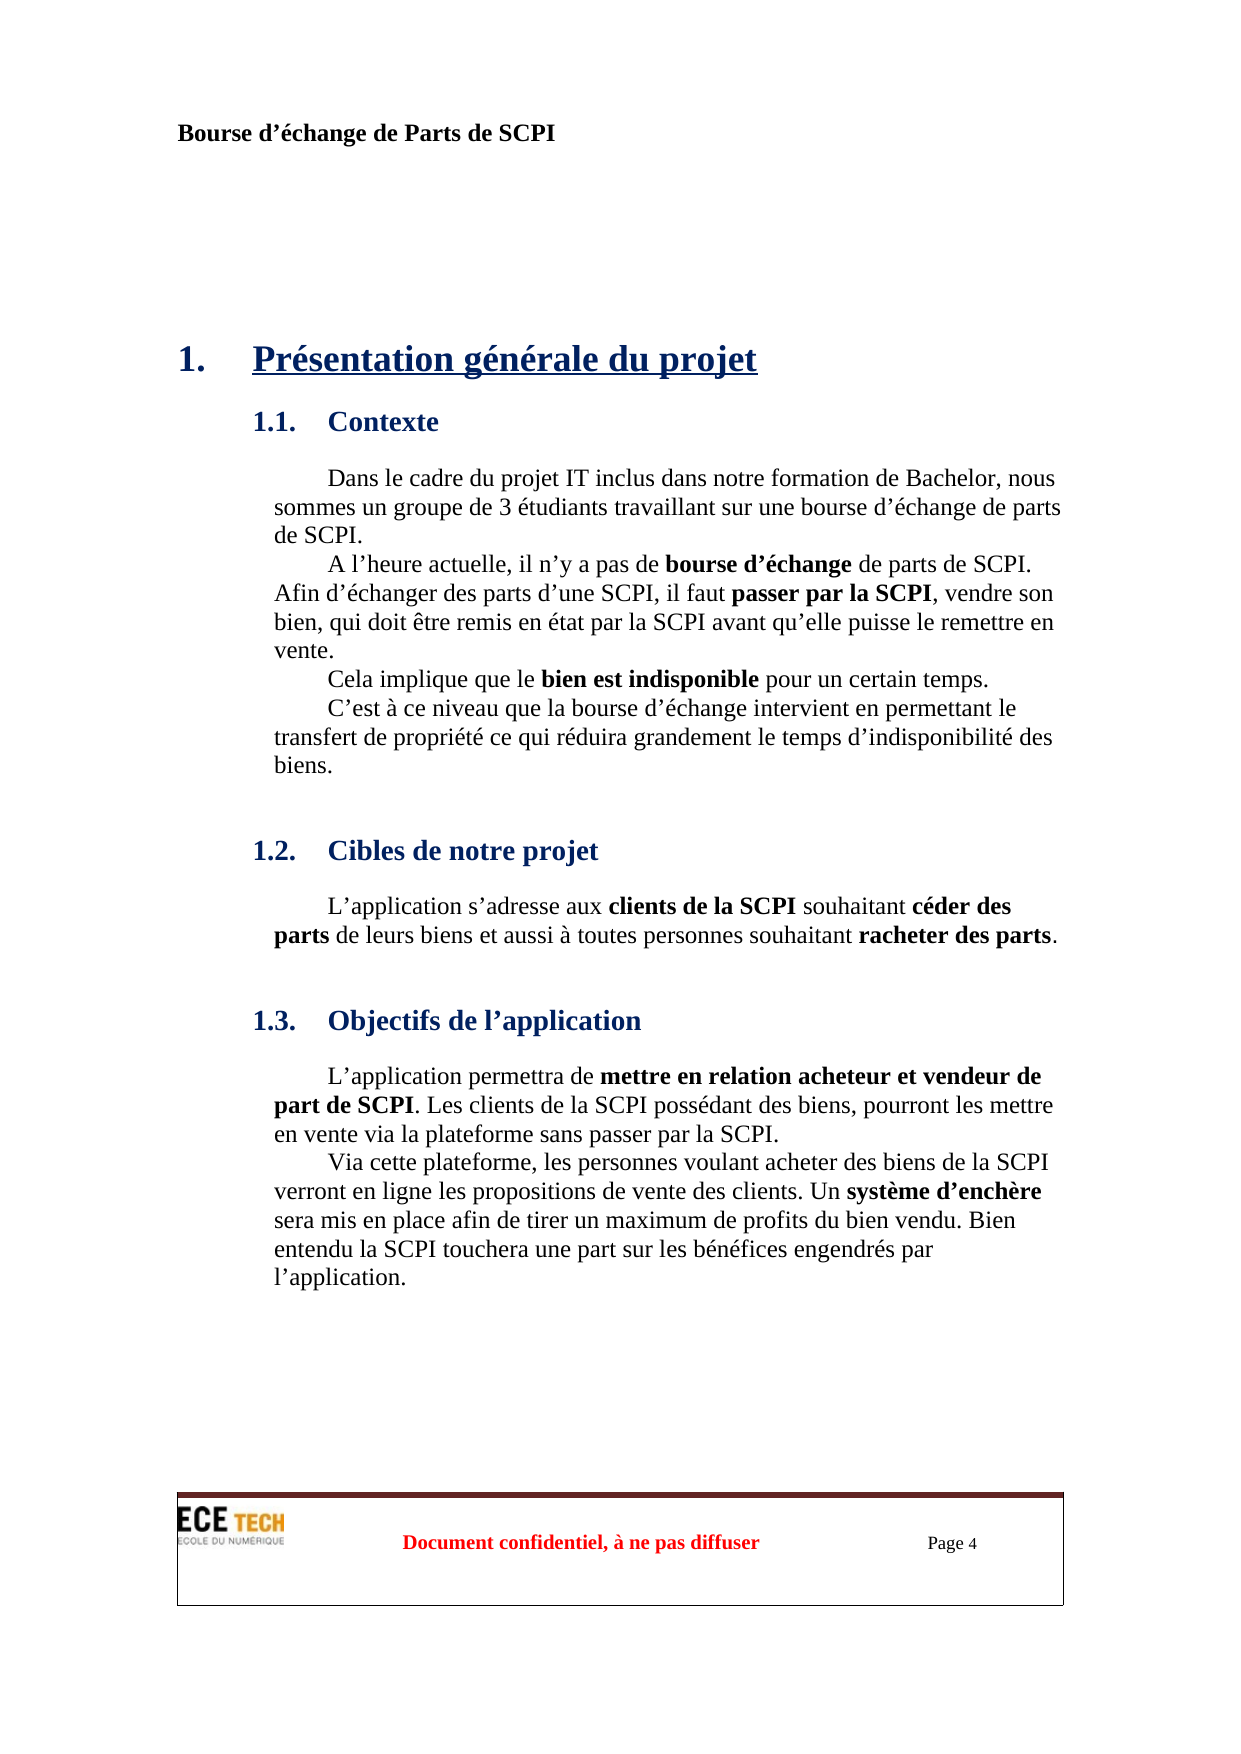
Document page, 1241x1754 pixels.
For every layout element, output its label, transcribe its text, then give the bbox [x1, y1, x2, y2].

subtitle Contexte [252, 404, 1063, 438]
subtitle Objectifs de l’application [252, 1003, 1063, 1036]
list L’application s’adresse aux clients de la SCPI souhaitant céder des parts de leurs biens et aussi à toutes personnes souhaitant racheter des parts. [274, 891, 1063, 949]
list L’application permettra de mettre en relation acheteur et vendeur de part de SCPI. Les clients de la SCPI possédant des biens, pourront les mettre en vente via la plateforme sans passer par la SCPI. [274, 1061, 1063, 1147]
list Dans le cadre du projet IT inclus dans notre formation de Bachelor, nous sommes un groupe de 3 étudiants travaillant sur une bourse d’échange de parts de SCPI. [274, 463, 1063, 549]
subtitle Présentation générale du projet [177, 336, 1063, 379]
list C’est à ce niveau que la bourse d’échange intervient en permettant le transfert de propriété ce qui réduira grandement le temps d’indisponibilité des biens. [274, 693, 1063, 779]
list A l’heure actuelle, il n’y a pas de bourse d’échange de parts de SCPI. Afin d’échanger des parts d’une SCPI, il faut passer par la SCPI, vendre son bien, qui doit être remis en état par la SCPI avant qu’elle puisse le remettre en vente. [274, 549, 1063, 664]
list Cela implique que le bien est indisponible pour un certain temps. [274, 664, 1063, 693]
list Via cette plateforme, les personnes voulant acheter des biens de la SCPI verront en ligne les propositions de vente des clients. Un système d’enchère sera mis en place afin de tirer un maximum de profits du bien vendu. Bien entendu la SCPI touchera une part sur les bénéfices engendrés par l’application. [274, 1147, 1063, 1291]
subtitle Cibles de notre projet [252, 833, 1063, 866]
picture [178, 1498, 284, 1550]
